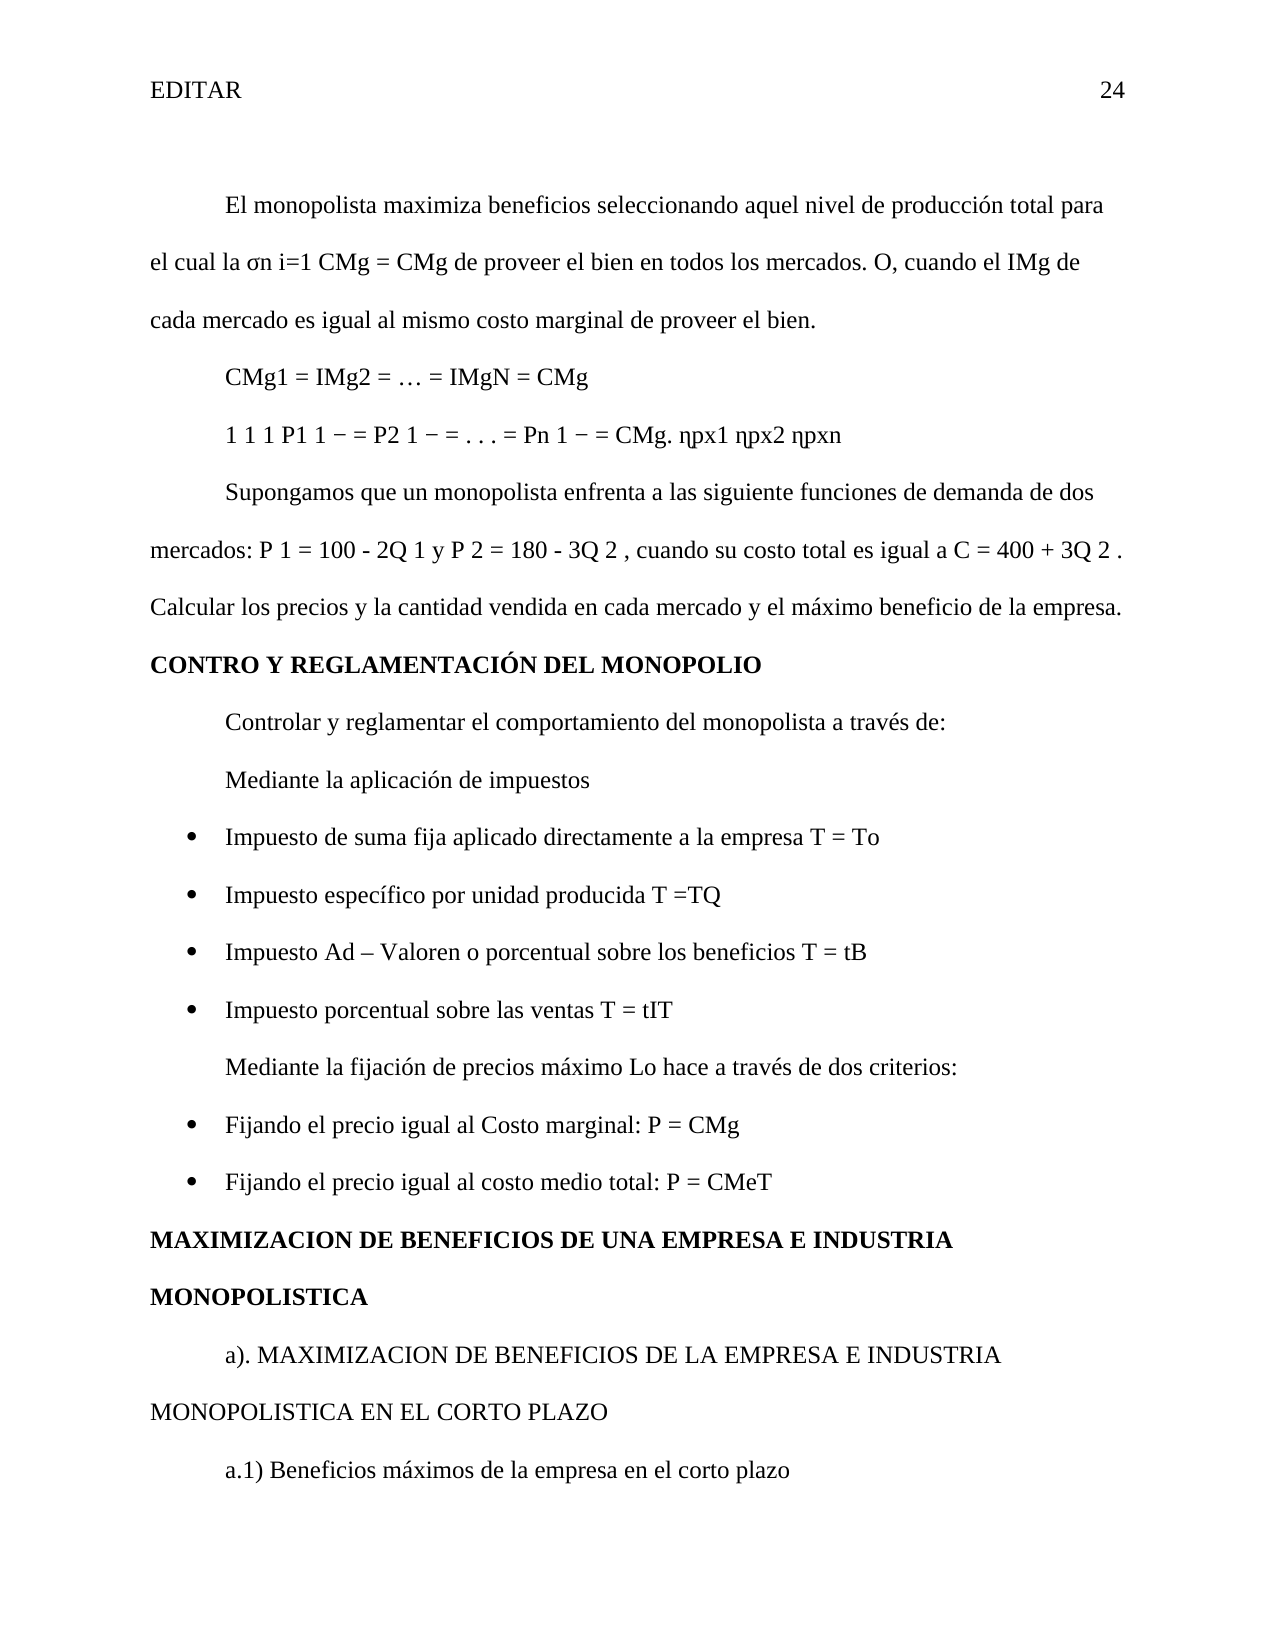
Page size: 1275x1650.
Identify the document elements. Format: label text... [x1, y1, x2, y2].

list Fijando el precio igual al Costo marginal: P = CMg [187, 1110, 1125, 1139]
text a). MAXIMIZACION DE BENEFICIOS DE LA EMPRESA E INDUSTRIA MONOPOLISTICA EN EL CORTO PLAZO [150, 1340, 1125, 1426]
list Impuesto porcentual sobre las ventas T = tIT [187, 995, 1125, 1024]
text Mediante la aplicación de impuestos [150, 765, 1125, 794]
subtitle MAXIMIZACION DE BENEFICIOS DE UNA EMPRESA E INDUSTRIA MONOPOLISTICA [150, 1225, 1125, 1311]
list Fijando el precio igual al costo medio total: P = CMeT [187, 1167, 1125, 1196]
list Impuesto específico por unidad producida T =TQ [187, 880, 1125, 909]
text El monopolista maximiza beneficios seleccionando aquel nivel de producción total para el cual la σn i=1 CMg = CMg de proveer el bien en todos los mercados. O, cuando el IMg de cada mercado es igual al mismo costo marginal de proveer el bien. [150, 190, 1125, 334]
subtitle CONTRO Y REGLAMENTACIÓN DEL MONOPOLIO [150, 650, 1125, 679]
text CMg1 = IMg2 = … = IMgN = CMg [150, 362, 1125, 391]
text Controlar y reglamentar el comportamiento del monopolista a través de: [150, 707, 1125, 736]
text Mediante la fijación de precios máximo Lo hace a través de dos criterios: [150, 1052, 1125, 1081]
list Impuesto de suma fija aplicado directamente a la empresa T = To [187, 822, 1125, 851]
text a.1) Beneficios máximos de la empresa en el corto plazo [150, 1455, 1125, 1484]
list Impuesto Ad – Valoren o porcentual sobre los beneficios T = tB [187, 937, 1125, 966]
text Supongamos que un monopolista enfrenta a las siguiente funciones de demanda de dos mercados: P 1 = 100 - 2Q 1 y P 2 = 180 - 3Q 2 , cuando su costo total es igual a C = 400 + 3Q 2 . Calcular los precios y la cantidad vendida en cada mercado y el máximo beneficio de la empresa. [150, 477, 1125, 621]
text 1 1 1 P1 1 − = P2 1 − = . . . = Pn 1 − = CMg. ɳpx1 ɳpx2 ɳpxn [150, 420, 1125, 449]
